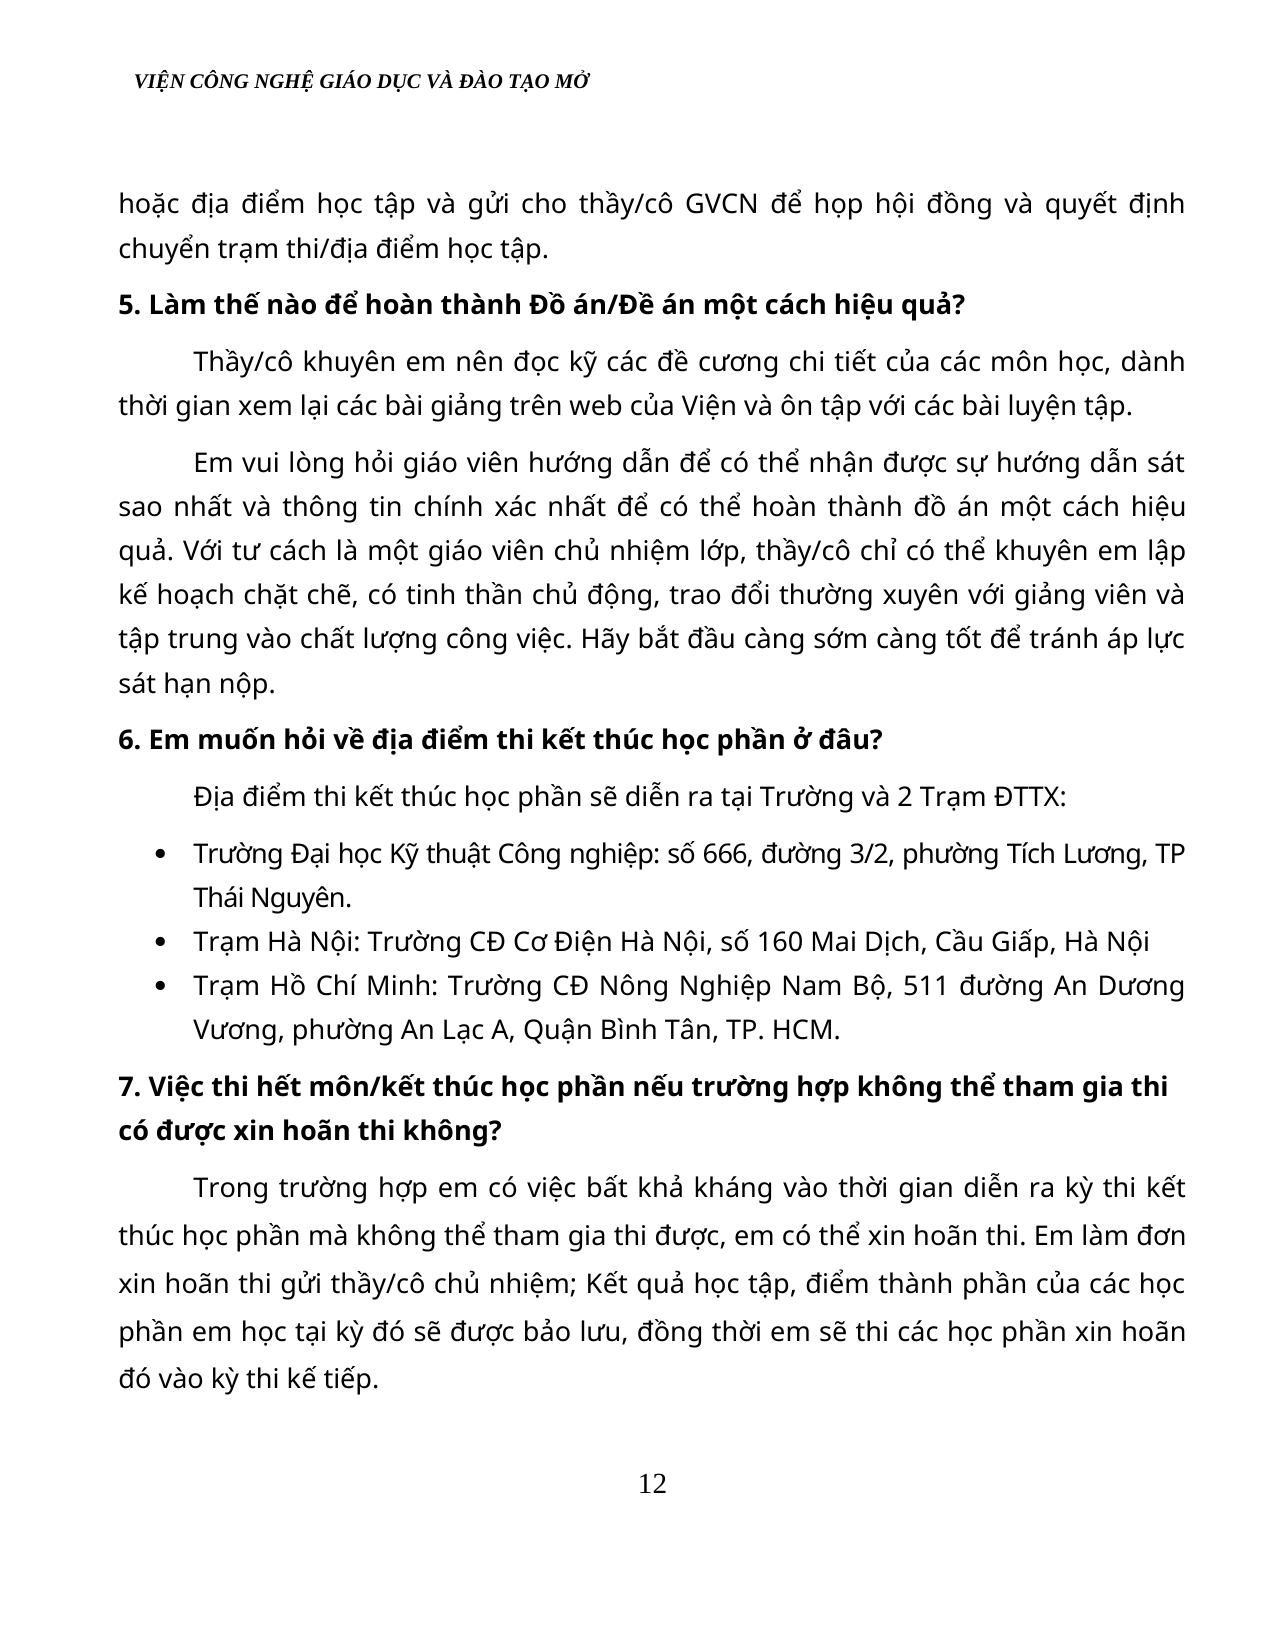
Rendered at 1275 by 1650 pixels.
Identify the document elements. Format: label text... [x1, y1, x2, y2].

text Thầy/cô khuyên em nên đọc kỹ các đề cương chi tiết của các môn học, dành thời gian xem lại các bài giảng trên web của Viện và ôn tập với các bài luyện tập. [118, 342, 1186, 423]
text Trong trường hợp em có việc bất khả kháng vào thời gian diễn ra kỳ thi kết thúc học phần mà không thể tham gia thi được, em có thể xin hoãn thi. Em làm đơn xin hoãn thi gửi thầy/cô chủ nhiệm; Kết quả học tập, điểm thành phần của các học phần em học tại kỳ đó sẽ được bảo lưu, đồng thời em sẽ thi các học phần xin hoãn đó vào kỳ thi kế tiếp. [118, 1168, 1186, 1397]
list Trường Đại học Kỹ thuật Công nghiệp: số 666, đường 3/2, phường Tích Lương, TP Thái Nguyên. [156, 834, 1186, 915]
text Em vui lòng hỏi giáo viên hướng dẫn để có thể nhận được sự hướng dẫn sát sao nhất và thông tin chính xác nhất để có thể hoàn thành đồ án một cách hiệu quả. Với tư cách là một giáo viên chủ nhiệm lớp, thầy/cô chỉ có thể khuyên em lập kế hoạch chặt chẽ, có tinh thần chủ động, trao đổi thường xuyên với giảng viên và tập trung vào chất lượng công việc. Hãy bắt đầu càng sớm càng tốt để tránh áp lực sát hạn nộp. [118, 443, 1186, 701]
text 5. Làm thế nào để hoàn thành Đồ án/Đề án một cách hiệu quả? [118, 286, 1186, 323]
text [118, 185, 1186, 266]
text 7. Việc thi hết môn/kết thúc học phần nếu trường hợp không thể tham gia thi có được xin hoãn thi không? [118, 1067, 1186, 1148]
list Trạm Hồ Chí Minh: Trường CĐ Nông Nghiệp Nam Bộ, 511 đường An Dương Vương, phường An Lạc A, Quận Bình Tân, TP. HCM. [156, 967, 1186, 1048]
list Trạm Hà Nội: Trường CĐ Cơ Điện Hà Nội, số 160 Mai Dịch, Cầu Giấp, Hà Nội [156, 922, 1186, 959]
text Địa điểm thi kết thúc học phần sẽ diễn ra tại Trường và 2 Trạm ĐTTX: [118, 777, 1186, 814]
text 6. Em muốn hỏi về địa điểm thi kết thúc học phần ở đâu? [118, 721, 1186, 758]
